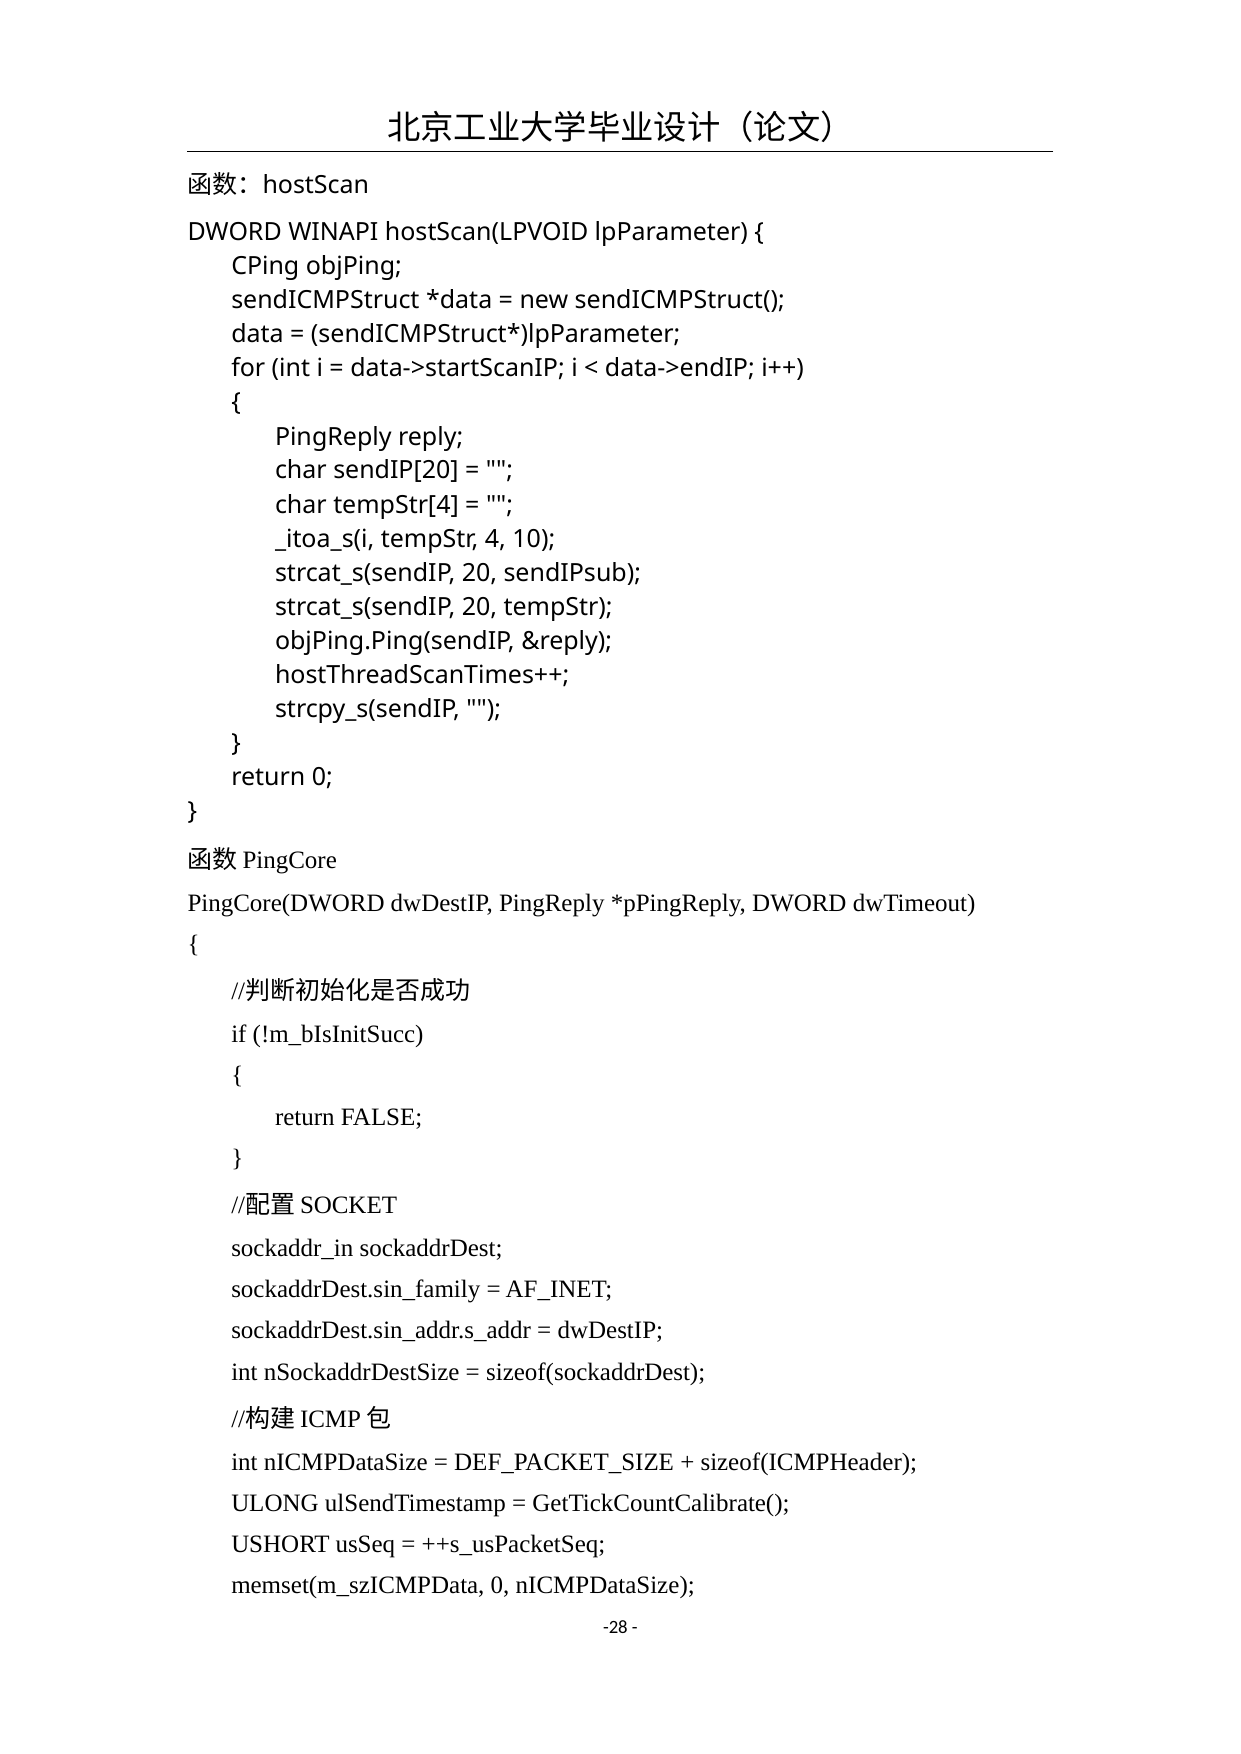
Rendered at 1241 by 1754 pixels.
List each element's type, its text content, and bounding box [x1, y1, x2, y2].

text int nSockaddrDestSize = sizeof(sockaddrDest); [187, 1357, 1053, 1386]
text { [187, 929, 1053, 958]
text } [187, 1143, 1053, 1172]
text 函数PingCore [187, 839, 1053, 876]
text sockaddrDest.sin_addr.s_addr = dwDestIP; [187, 1316, 1053, 1344]
text data = (sendICMPStruct*)lpParameter; [187, 316, 1053, 350]
text ULONG ulSendTimestamp = GetTickCountCalibrate(); [187, 1488, 1053, 1517]
text sockaddrDest.sin_family = AF_INET; [187, 1274, 1053, 1303]
text //构建ICMP包 [187, 1398, 1053, 1434]
text return FALSE; [187, 1102, 1053, 1131]
text 函数：hostScan [187, 165, 1053, 201]
text { [187, 384, 1053, 418]
text sockaddr_in sockaddrDest; [187, 1233, 1053, 1262]
text CPing objPing; [187, 248, 1053, 282]
text objPing.Ping(sendIP, &reply); [187, 622, 1053, 657]
text USHORT usSeq = ++s_usPacketSeq; [187, 1529, 1053, 1558]
text for (int i = data->startScanIP; i < data->endIP; i++) [187, 350, 1053, 384]
text PingReply reply; [187, 418, 1053, 452]
text if (!m_bIsInitSucc) [187, 1019, 1053, 1048]
text strcat_s(sendIP, 20, tempStr); [187, 588, 1053, 622]
text hostThreadScanTimes++; [187, 657, 1053, 691]
text memset(m_szICMPData, 0, nICMPDataSize); [187, 1571, 1053, 1599]
text //判断初始化是否成功 [187, 971, 1053, 1007]
text DWORD WINAPI hostScan(LPVOID lpParameter) { [187, 214, 1053, 248]
text char tempStr[4] = ""; [187, 486, 1053, 520]
text } [187, 793, 1053, 827]
text _itoa_s(i, tempStr, 4, 10); [187, 520, 1053, 554]
text sendICMPStruct *data = new sendICMPStruct(); [187, 282, 1053, 316]
text char sendIP[20] = ""; [187, 452, 1053, 486]
text int nICMPDataSize = DEF_PACKET_SIZE + sizeof(ICMPHeader); [187, 1447, 1053, 1476]
text } [187, 725, 1053, 759]
text strcpy_s(sendIP, ""); [187, 691, 1053, 725]
text //配置SOCKET [187, 1184, 1053, 1221]
text strcat_s(sendIP, 20, sendIPsub); [187, 554, 1053, 588]
text PingCore(DWORD dwDestIP, PingReply *pPingReply, DWORD dwTimeout) [187, 888, 1053, 917]
text { [187, 1061, 1053, 1089]
text return 0; [187, 759, 1053, 793]
